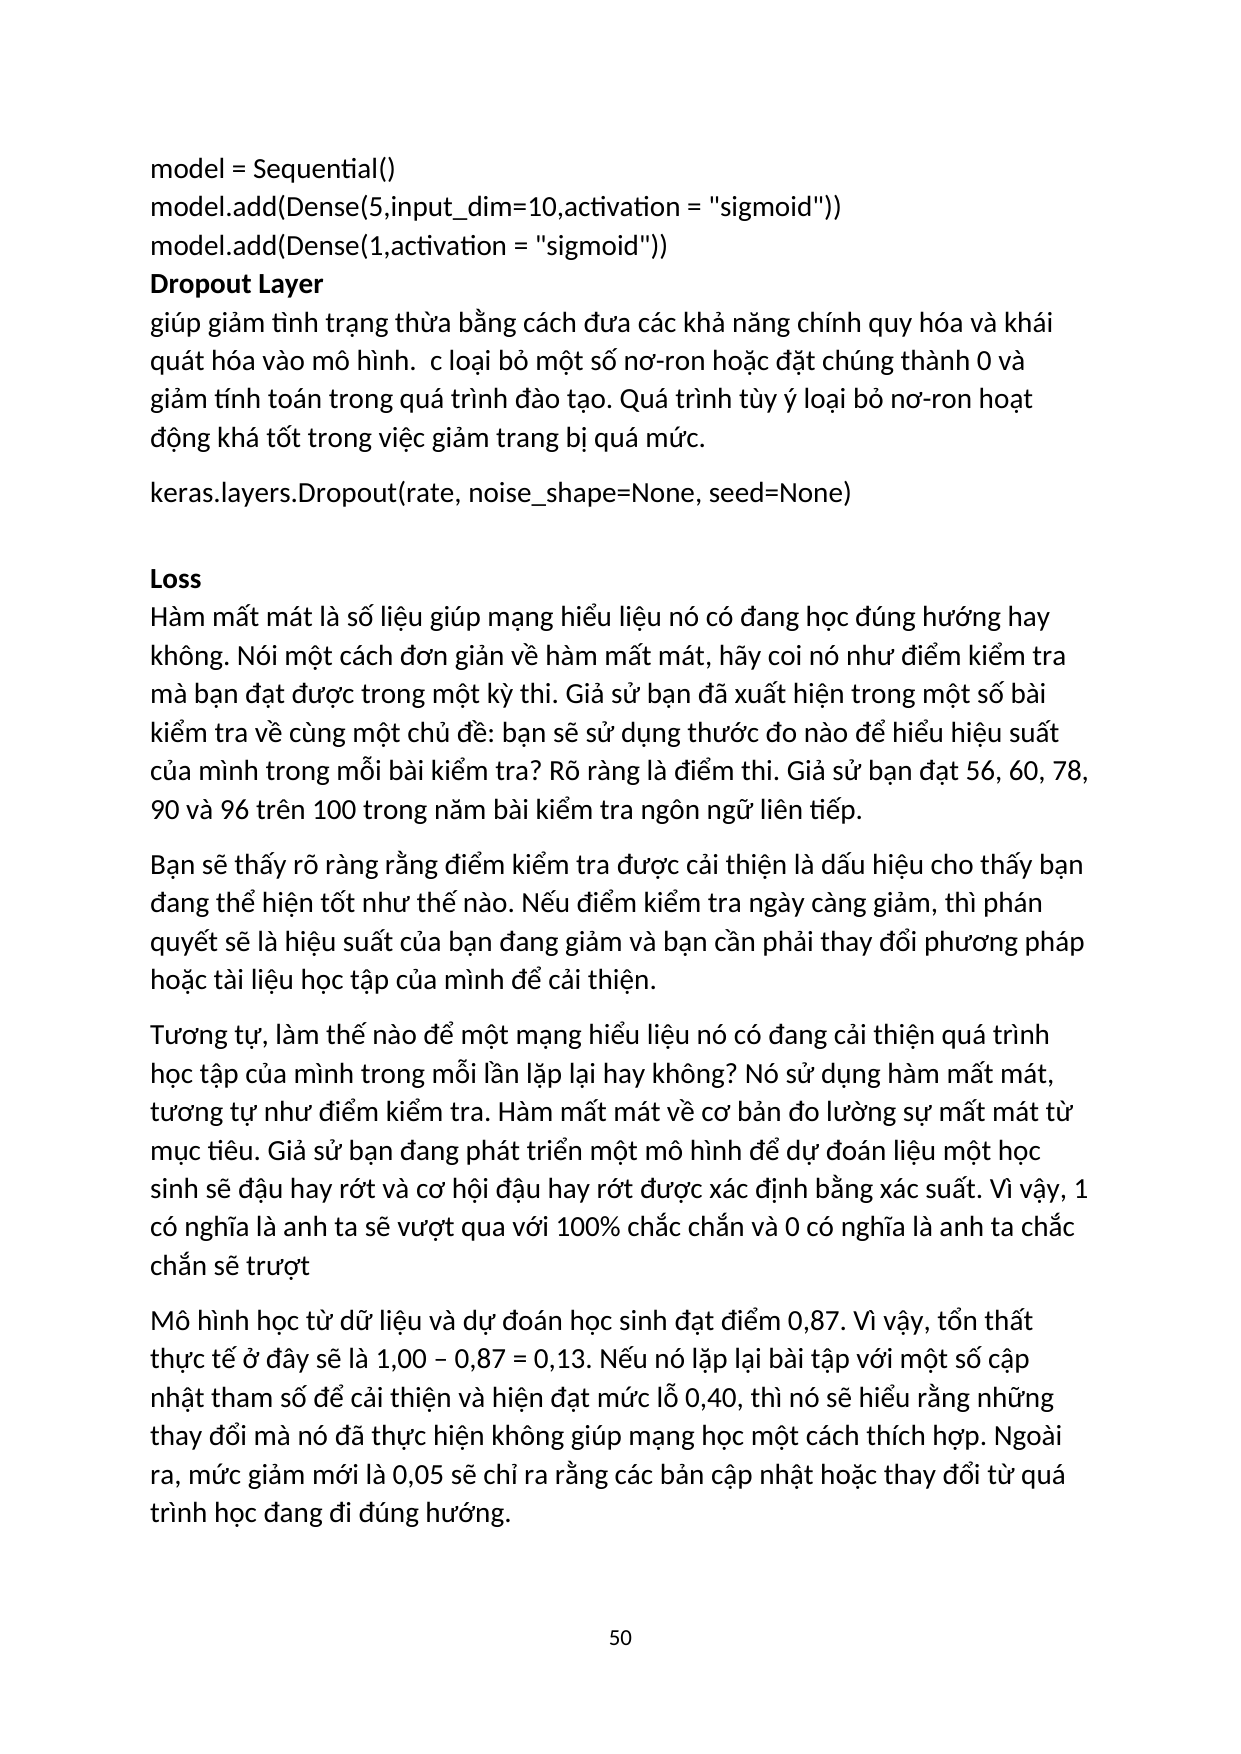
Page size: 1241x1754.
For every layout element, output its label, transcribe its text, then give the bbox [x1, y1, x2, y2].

text keras.layers.Dropout(rate, noise_shape=None, seed=None) [150, 474, 1090, 510]
text Mô hình học từ dữ liệu và dự đoán học sinh đạt điểm 0,87. Vì vậy, tổn thất thực tế ở đây sẽ là 1,00 – 0,87 = 0,13. Nếu nó lặp lại bài tập với một số cập nhật tham số để cải thiện và hiện đạt mức lỗ 0,40, thì nó sẽ hiểu rằng những thay đổi mà nó đã thực hiện không giúp mạng học một cách thích hợp. Ngoài ra, mức giảm mới là 0,05 sẽ chỉ ra rằng các bản cập nhật hoặc thay đổi từ quá trình học đang đi đúng hướng. [150, 1302, 1090, 1530]
text Tương tự, làm thế nào để một mạng hiểu liệu nó có đang cải thiện quá trình học tập của mình trong mỗi lần lặp lại hay không? Nó sử dụng hàm mất mát, tương tự như điểm kiểm tra. Hàm mất mát về cơ bản đo lường sự mất mát từ mục tiêu. Giả sử bạn đang phát triển một mô hình để dự đoán liệu một học sinh sẽ đậu hay rớt và cơ hội đậu hay rớt được xác định bằng xác suất. Vì vậy, 1 có nghĩa là anh ta sẽ vượt qua với 100% chắc chắn và 0 có nghĩa là anh ta chắc chắn sẽ trượt [150, 1016, 1090, 1282]
text Loss Hàm mất mát là số liệu giúp mạng hiểu liệu nó có đang học đúng hướng hay không. Nói một cách đơn giản về hàm mất mát, hãy coi nó như điểm kiểm tra mà bạn đạt được trong một kỳ thi. Giả sử bạn đã xuất hiện trong một số bài kiểm tra về cùng một chủ đề: bạn sẽ sử dụng thước đo nào để hiểu hiệu suất của mình trong mỗi bài kiểm tra? Rõ ràng là điểm thi. Giả sử bạn đạt 56, 60, 78, 90 và 96 trên 100 trong năm bài kiểm tra ngôn ngữ liên tiếp. [150, 529, 1090, 826]
text model = Sequential() model.add(Dense(5,input_dim=10,activation = "sigmoid")) model.add(Dense(1,activation = "sigmoid")) Dropout Layer giúp giảm tình trạng thừa bằng cách đưa các khả năng chính quy hóa và khái quát hóa vào mô hình. c loại bỏ một số nơ-ron hoặc đặt chúng thành 0 và giảm tính toán trong quá trình đào tạo. Quá trình tùy ý loại bỏ nơ-ron hoạt động khá tốt trong việc giảm trang bị quá mức. [150, 150, 1090, 455]
text Bạn sẽ thấy rõ ràng rằng điểm kiểm tra được cải thiện là dấu hiệu cho thấy bạn đang thể hiện tốt như thế nào. Nếu điểm kiểm tra ngày càng giảm, thì phán quyết sẽ là hiệu suất của bạn đang giảm và bạn cần phải thay đổi phương pháp hoặc tài liệu học tập của mình để cải thiện. [150, 846, 1090, 997]
